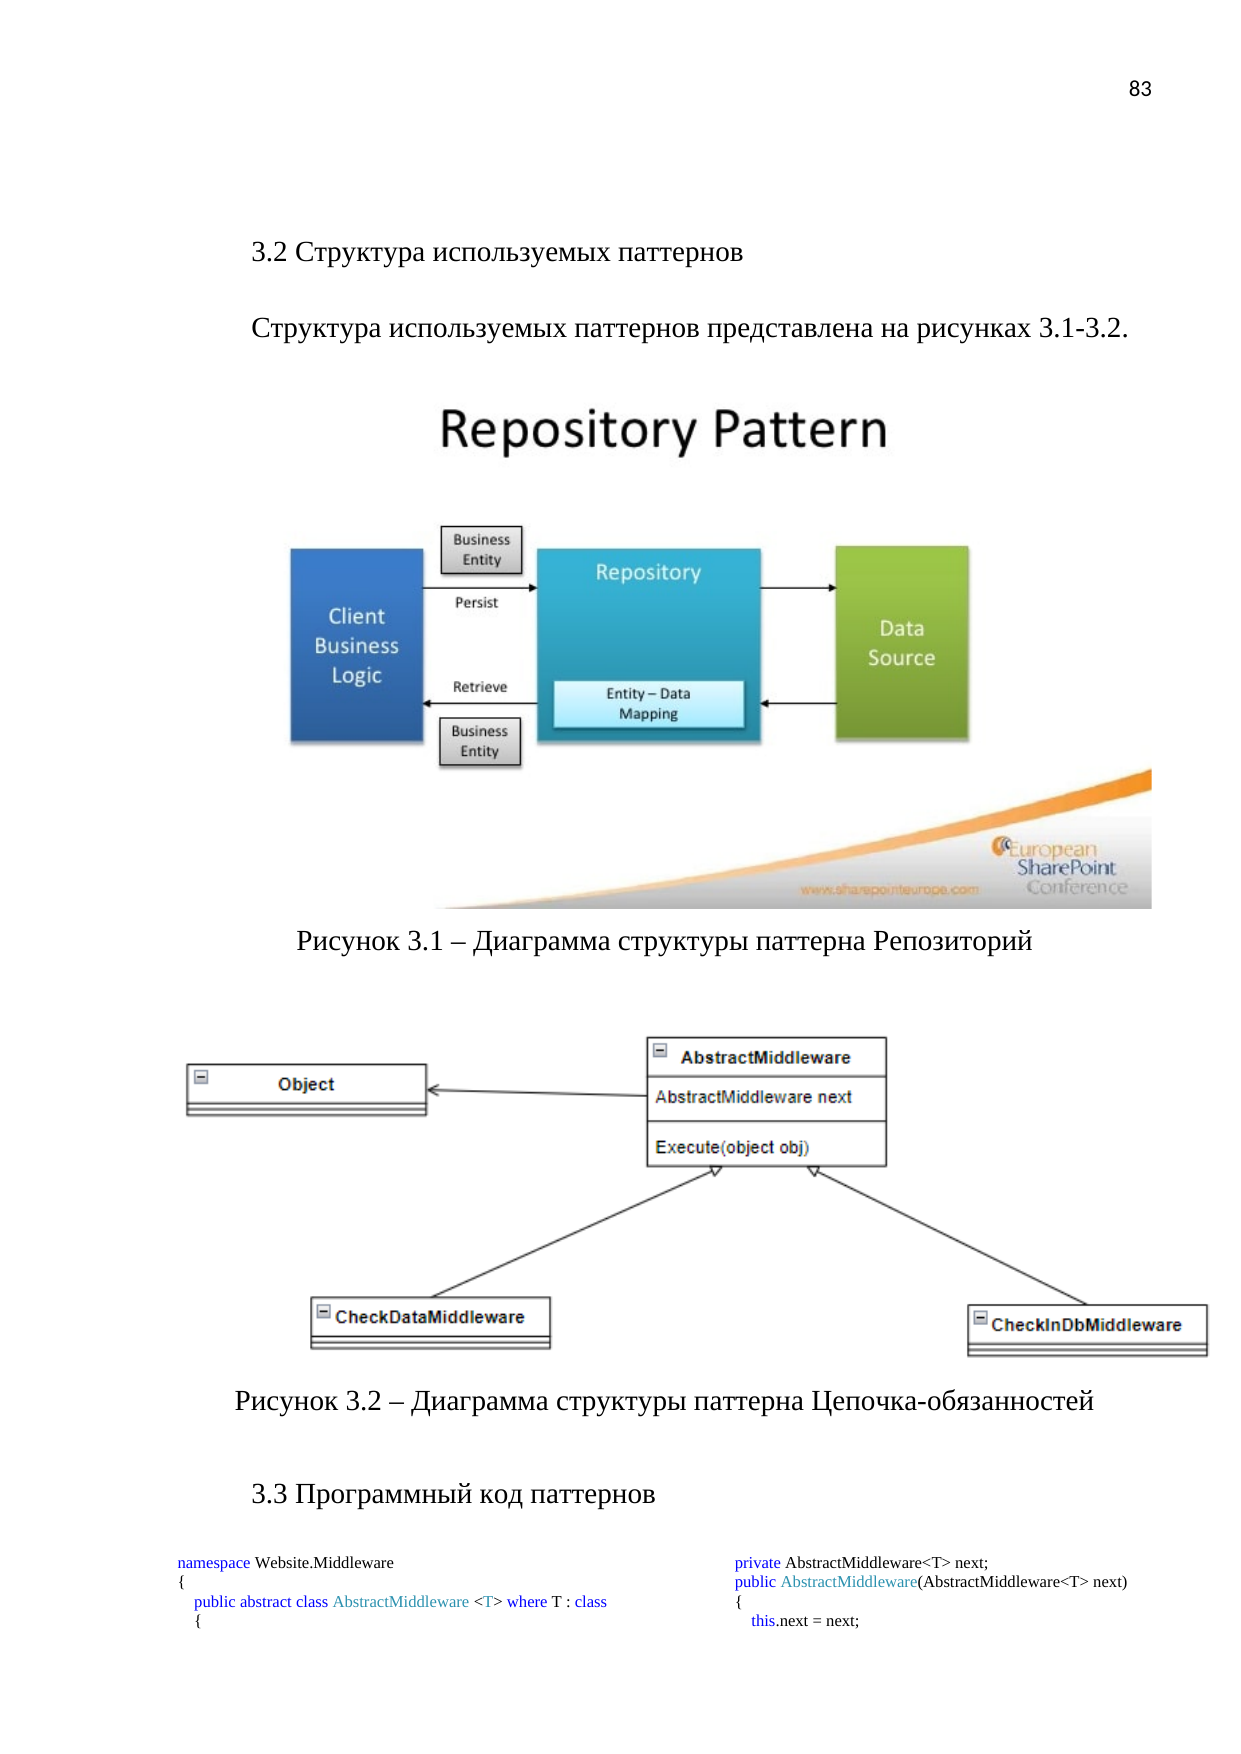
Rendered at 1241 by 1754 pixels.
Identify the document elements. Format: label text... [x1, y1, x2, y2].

text this.next = next; [701, 1611, 1152, 1630]
picture [177, 360, 1152, 909]
text Структура используемых паттернов представлена на рисунках 3.1-3.2. [177, 310, 1152, 344]
text public abstract class AbstractMiddleware <T> where T : class [177, 1591, 627, 1611]
text { [177, 1611, 627, 1630]
subtitle 3.2 Структура используемых паттернов [177, 234, 1152, 268]
text public AbstractMiddleware(AbstractMiddleware<T> next) [701, 1572, 1152, 1591]
text { [177, 1572, 627, 1591]
text { [701, 1591, 1152, 1611]
picture [177, 1023, 1219, 1369]
text namespace Website.Middleware [177, 1553, 627, 1572]
text Рисунок 3.1 – Диаграмма структуры паттерна Репозиторий [177, 923, 1152, 956]
subtitle 3.3 Программный код паттернов [177, 1477, 1152, 1510]
text private AbstractMiddleware<T> next; [701, 1553, 1152, 1572]
text Рисунок 3.2 – Диаграмма структуры паттерна Цепочка-обязанностей [177, 1383, 1152, 1416]
